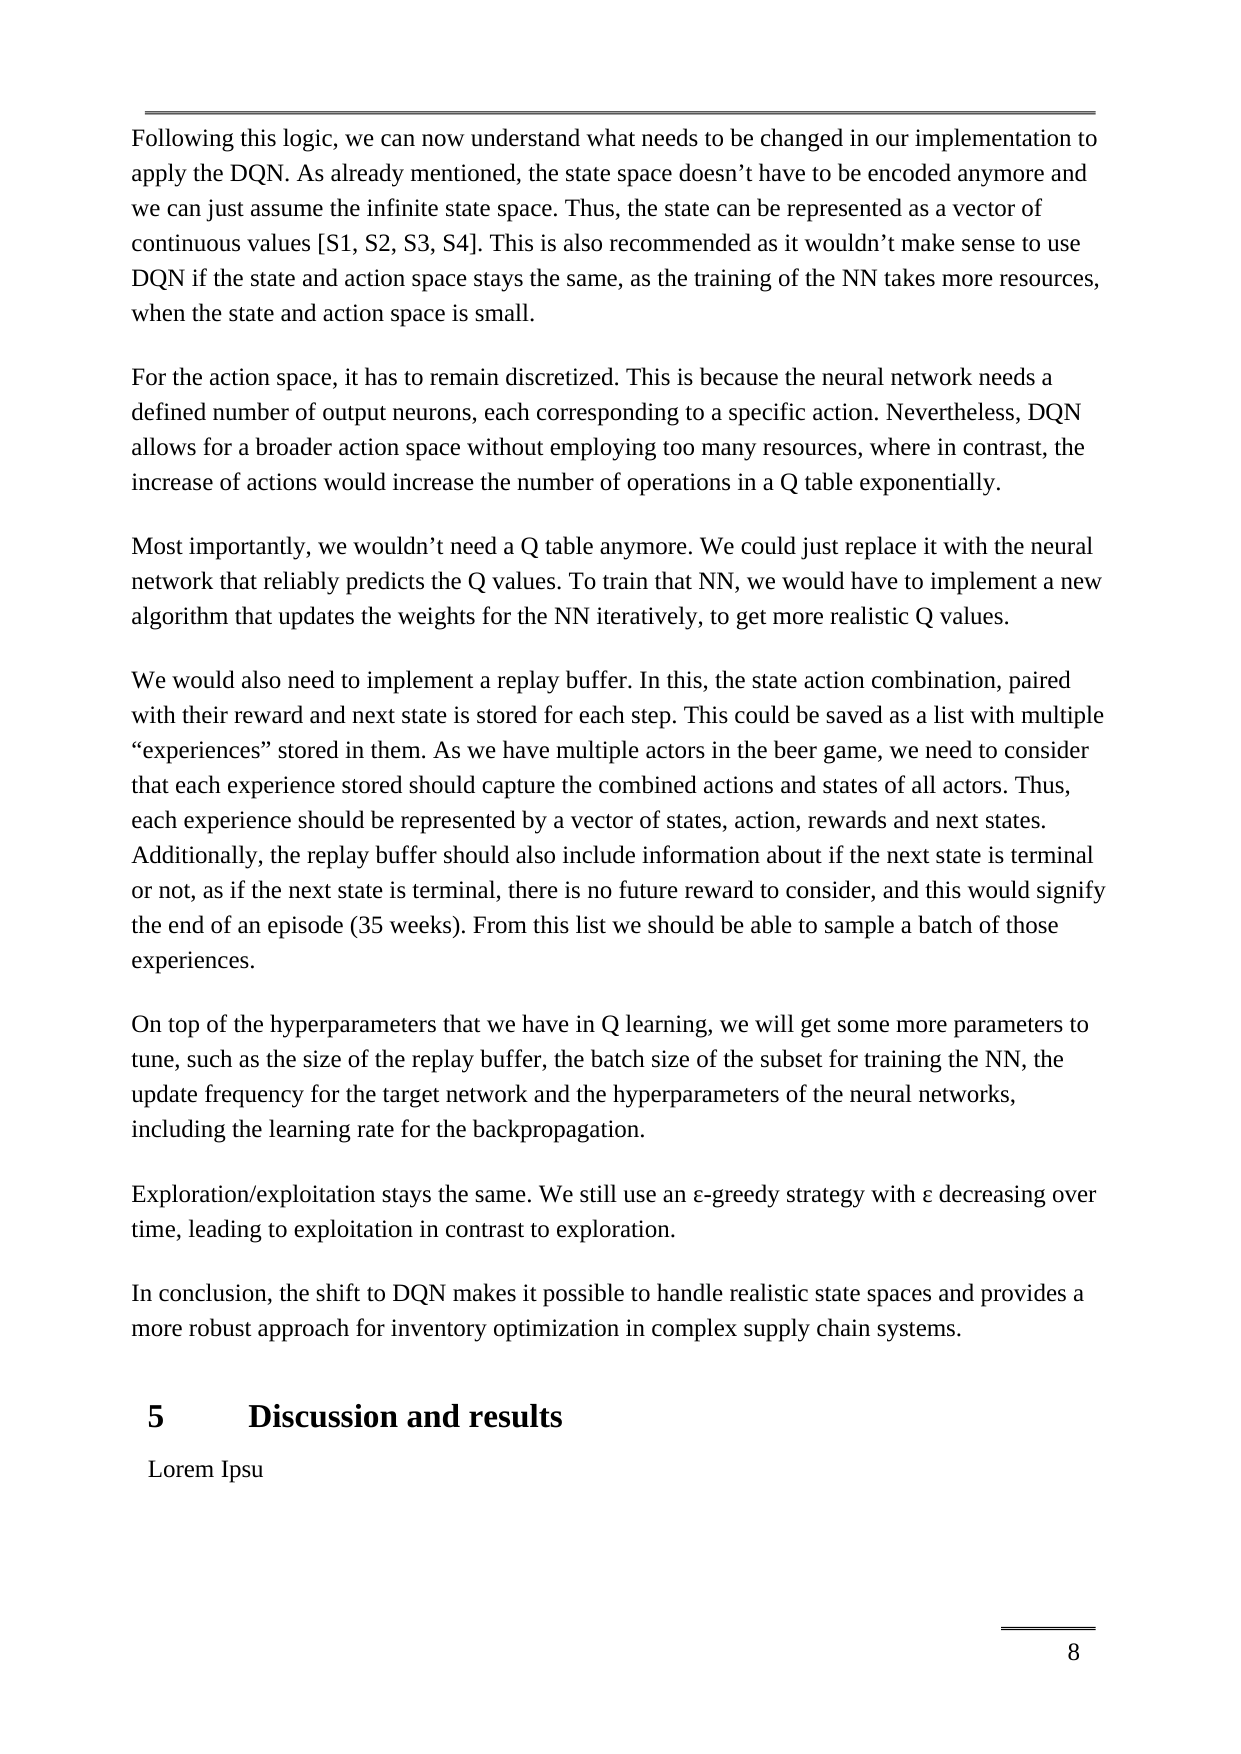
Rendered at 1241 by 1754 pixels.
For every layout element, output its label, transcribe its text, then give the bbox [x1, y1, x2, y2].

text We would also need to implement a replay buffer. In this, the state action combination, paired with their reward and next state is stored for each step. This could be saved as a list with multiple “experiences” stored in them. As we have multiple actors in the beer game, we need to consider that each experience stored should capture the combined actions and states of all actors. Thus, each experience should be represented by a vector of states, action, rewards and next states. Additionally, the replay buffer should also include information about if the next state is terminal or not, as if the next state is terminal, there is no future reward to consider, and this would signify the end of an episode (35 weeks). From this list we should be able to sample a batch of those experiences. [131, 665, 1107, 974]
text In conclusion, the shift to DQN makes it possible to handle realistic state spaces and provides a more robust approach for inventory optimization in complex supply chain systems. [131, 1278, 1107, 1342]
text Lorem Ipsu [148, 1454, 1093, 1483]
text Exploration/exploitation stays the same. We still use an ε-greedy strategy with ε decreasing over time, leading to exploitation in contrast to exploration. [131, 1179, 1107, 1242]
text On top of the hyperparameters that we have in Q learning, we will get some more parameters to tune, such as the size of the replay buffer, the batch size of the subset for training the NN, the update frequency for the target network and the hyperparameters of the neural networks, including the learning rate for the backpropagation. [131, 1009, 1107, 1143]
text Following this logic, we can now understand what needs to be changed in our implementation to apply the DQN. As already mentioned, the state space doesn’t have to be encoded anymore and we can just assume the infinite state space. Thus, the state can be represented as a vector of continuous values [S1, S2, S3, S4]. This is also recommended as it wouldn’t make sense to use DQN if the state and action space stays the same, as the training of the NN takes more resources, when the state and action space is small. [131, 123, 1107, 327]
text Most importantly, we wouldn’t need a Q table anymore. We could just replace it with the neural network that reliably predicts the Q values. To train that NN, we would have to implement a new algorithm that updates the weights for the NN iteratively, to get more realistic Q values. [131, 531, 1107, 630]
subtitle Discussion and results [147, 1397, 1107, 1435]
text For the action space, it has to remain discretized. This is because the neural network needs a defined number of output neurons, each corresponding to a specific action. Nevertheless, DQN allows for a broader action space without employing too many resources, where in contrast, the increase of actions would increase the number of operations in a Q table exponentially. [131, 362, 1107, 496]
